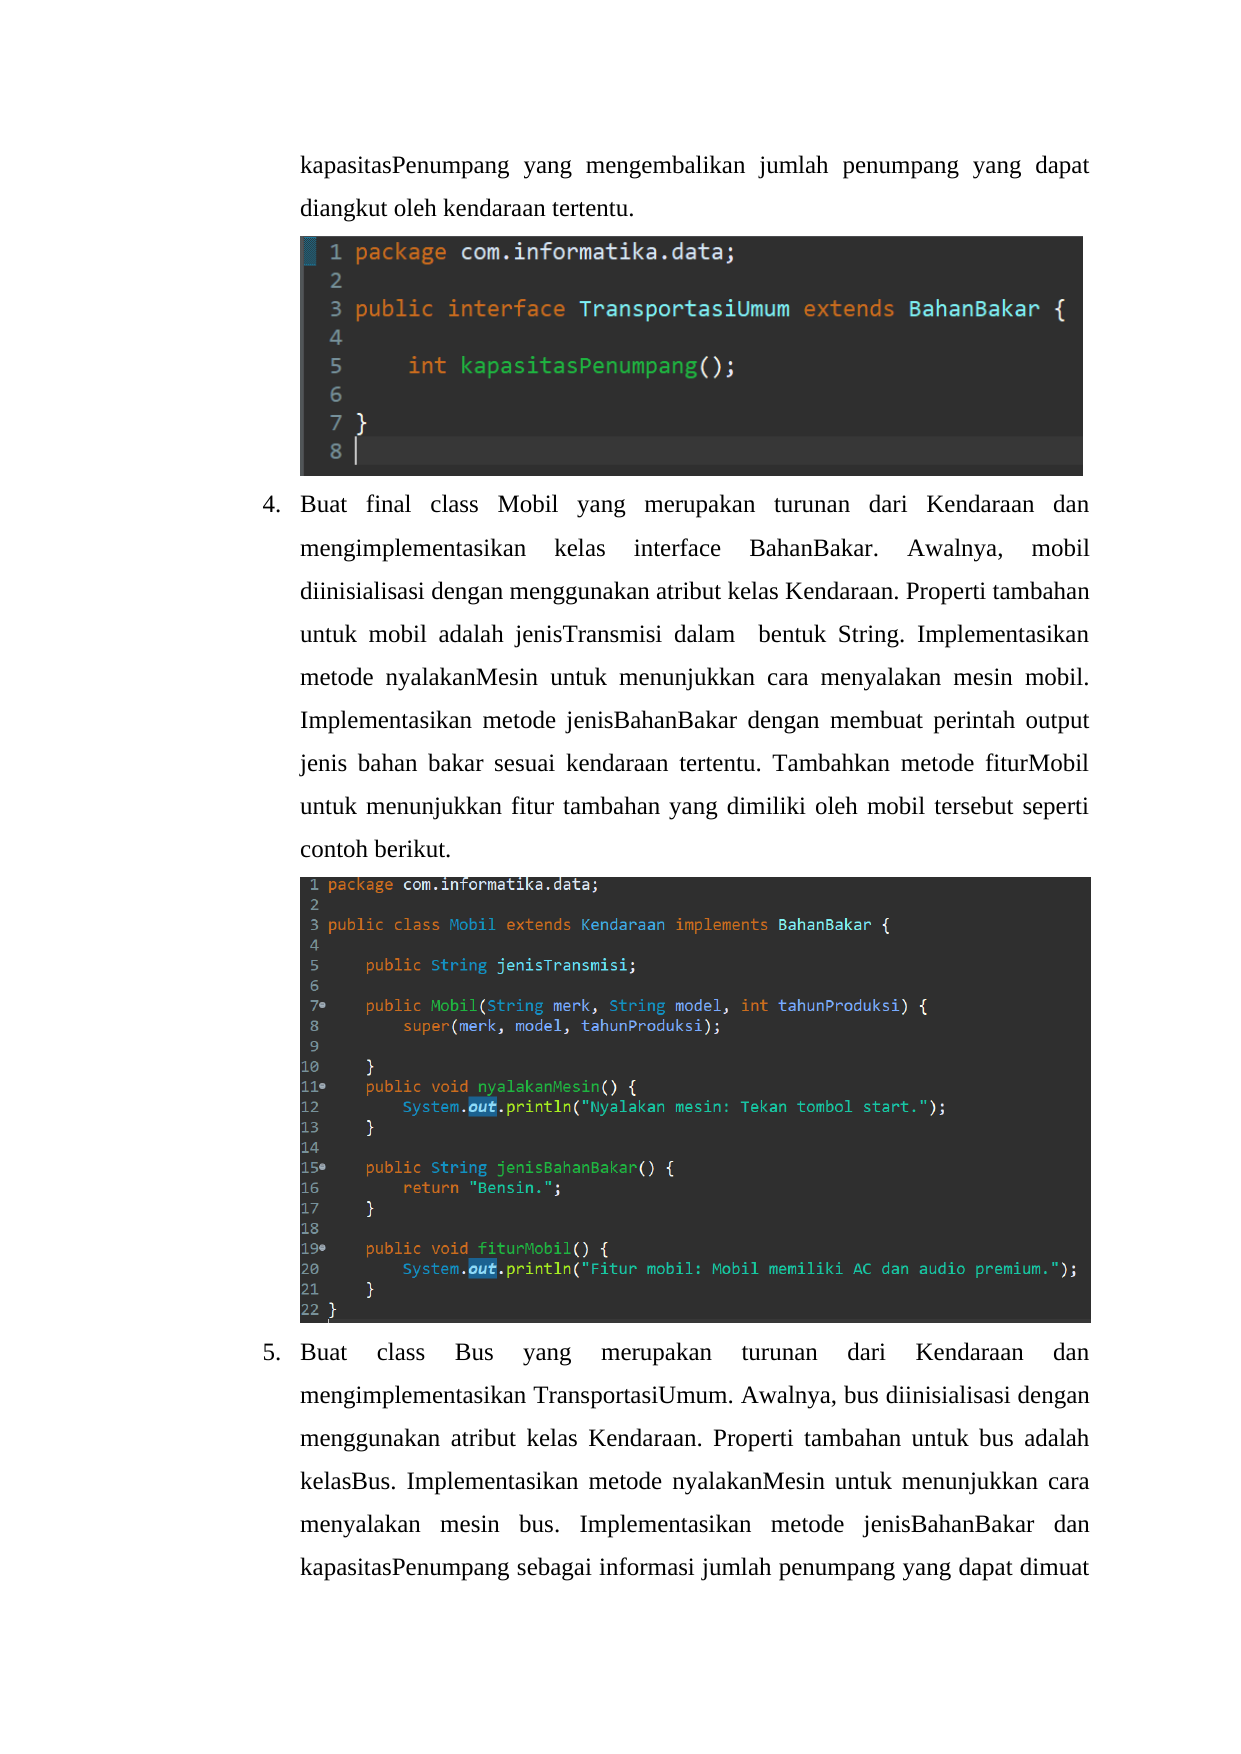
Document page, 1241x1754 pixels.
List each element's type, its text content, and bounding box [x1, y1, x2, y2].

picture [300, 236, 1083, 476]
picture [300, 877, 1091, 1323]
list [262, 1337, 1090, 1581]
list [262, 150, 1090, 222]
list Buat final class Mobil yang merupakan turunan dari Kendaraan dan mengimplementasikan kelas interface BahanBakar. Awalnya, mobil diinisialisasi dengan menggunakan atribut kelas Kendaraan. Properti tambahan untuk mobil adalah jenisTransmisi dalam bentuk String. Implementasikan metode nyalakanMesin untuk menunjukkan cara menyalakan mesin mobil. Implementasikan metode jenisBahanBakar dengan membuat perintah output jenis bahan bakar sesuai kendaraan tertentu. Tambahkan metode fiturMobil untuk menunjukkan fitur tambahan yang dimiliki oleh mobil tersebut seperti contoh berikut. [262, 489, 1090, 863]
